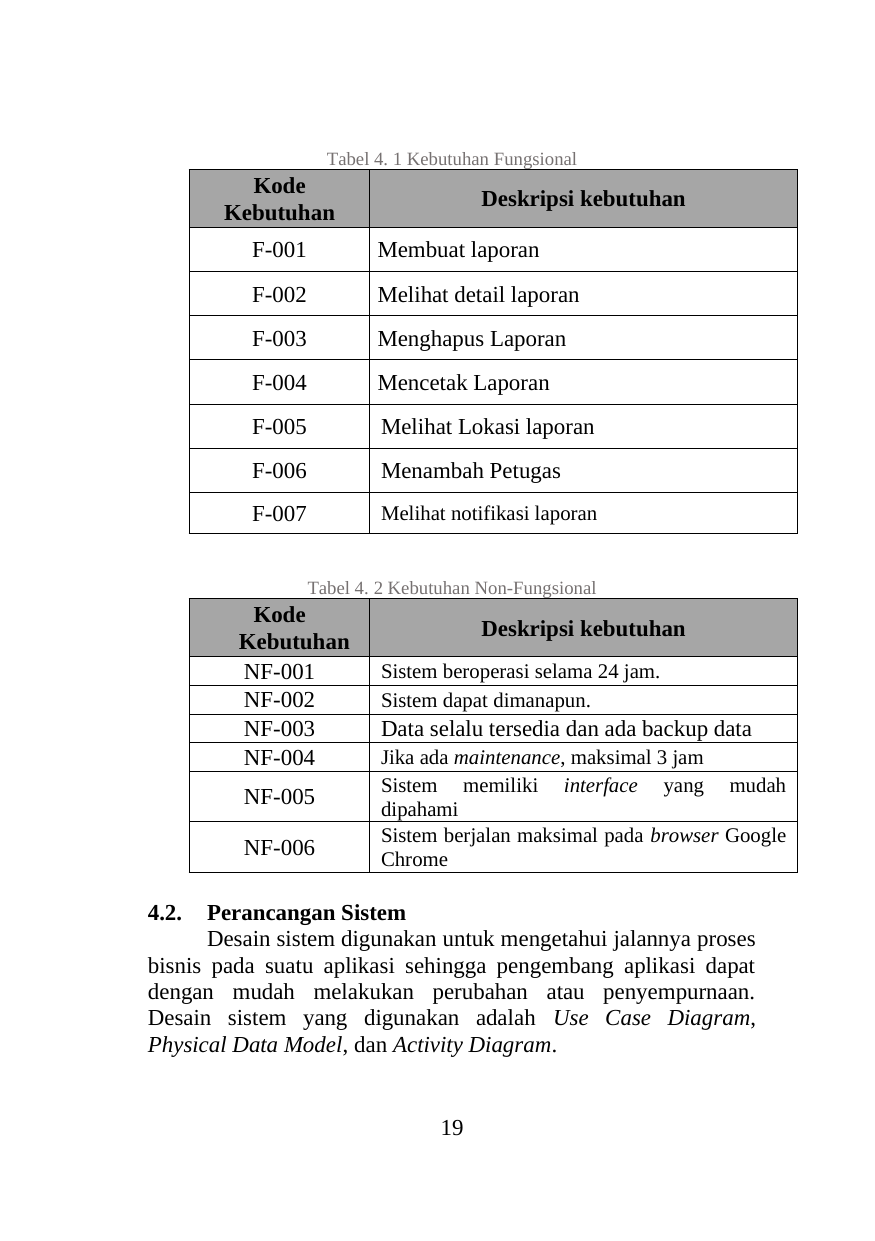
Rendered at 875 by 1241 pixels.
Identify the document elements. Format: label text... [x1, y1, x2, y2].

table_cell Jika ada maintenance, maksimal 3 jam [370, 743, 797, 771]
table_cell NF-006 [190, 822, 369, 872]
table_header Kode Kebutuhan [190, 170, 369, 227]
table_cell F-001 [190, 228, 369, 271]
table_cell Melihat Lokasi laporan [370, 405, 797, 447]
table_cell F-003 [190, 316, 369, 359]
table_cell Melihat notifikasi laporan [370, 493, 797, 533]
table_cell NF-005 [190, 772, 369, 821]
table_cell NF-003 [190, 715, 369, 742]
subtitle Perancangan Sistem [148, 899, 756, 925]
table_cell F-005 [190, 405, 369, 447]
table_cell NF-004 [190, 743, 369, 771]
table_cell Mencetak Laporan [370, 360, 797, 403]
table_cell NF-001 [190, 657, 369, 685]
table_cell Menambah Petugas [370, 449, 797, 492]
table_cell Sistem beroperasi selama 24 jam. [370, 657, 797, 685]
table_header Deskripsi kebutuhan [370, 599, 797, 656]
table_cell Sistem dapat dimanapun. [370, 686, 797, 713]
table_cell Menghapus Laporan [370, 316, 797, 359]
table_cell Melihat detail laporan [370, 272, 797, 315]
table_cell Sistem berjalan maksimal pada browser Google Chrome [370, 822, 797, 872]
table_cell NF-002 [190, 686, 369, 713]
table_cell Membuat laporan [370, 228, 797, 271]
table_cell Sistem memiliki interface yang mudah dipahami [370, 772, 797, 821]
table_cell F-007 [190, 493, 369, 533]
table_header Kode Kebutuhan [190, 599, 369, 656]
list Desain sistem digunakan untuk mengetahui jalannya proses bisnis pada suatu aplikasi sehingga pengembang aplikasi dapat dengan mudah melakukan perubahan atau penyempurnaan. Desain sistem yang digunakan adalah Use Case Diagram, Physical Data Model, dan Activity Diagram. [148, 925, 756, 1057]
table_header Deskripsi kebutuhan [370, 170, 797, 227]
table_cell Data selalu tersedia dan ada backup data [370, 715, 797, 742]
table_cell F-004 [190, 360, 369, 403]
table_cell F-002 [190, 272, 369, 315]
table_cell F-006 [190, 449, 369, 492]
